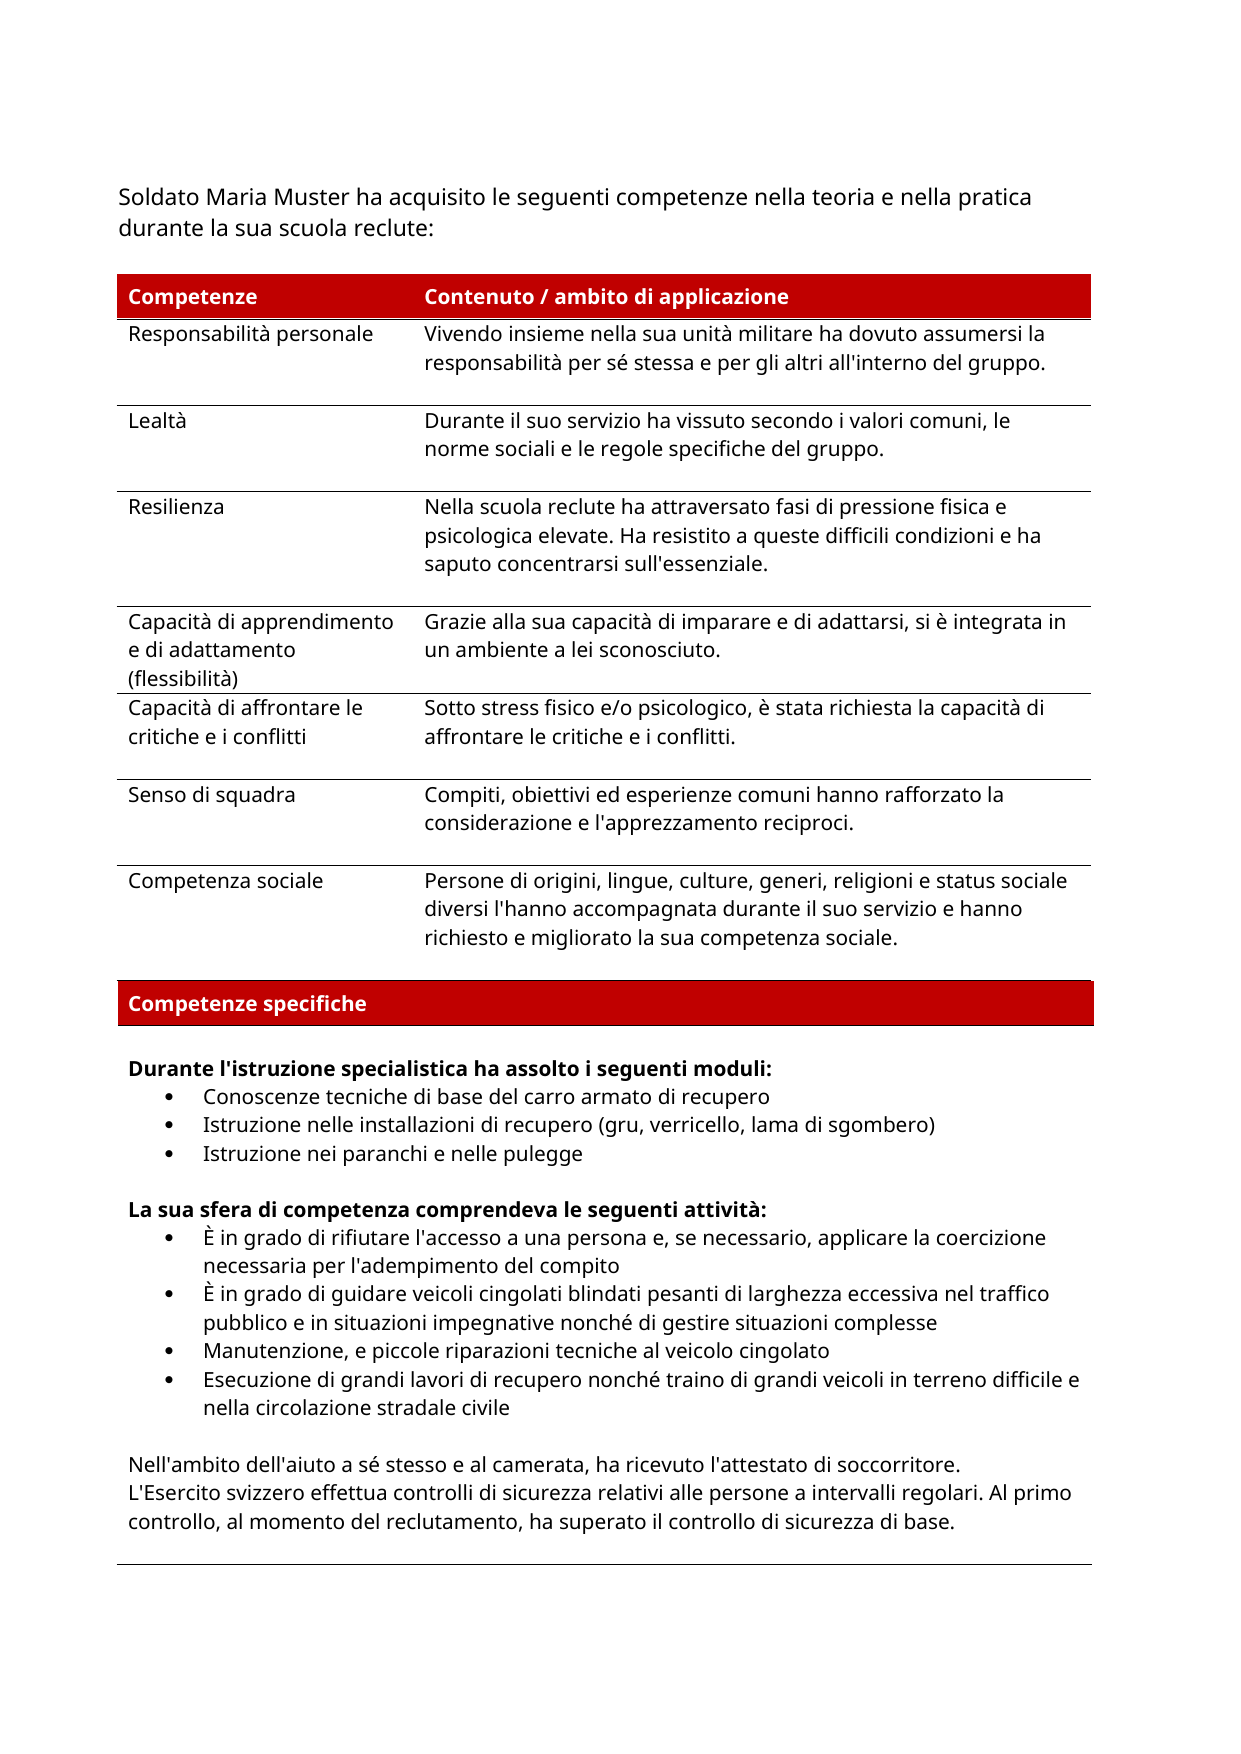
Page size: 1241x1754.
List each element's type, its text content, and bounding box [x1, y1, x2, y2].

text Soldato Maria Muster ha acquisito le seguenti competenze nella teoria e nella pratica durante la sua scuola reclute: [118, 181, 1122, 243]
table_header Durante l'istruzione specialistica ha assolto i seguenti moduli: Conoscenze tecniche di base del carro armato di recupero Istruzione nelle installazioni di recupero (gru, verricello, lama di sgombero) Istruzione nei paranchi e nelle pulegge La sua sfera di competenza comprendeva le seguenti attività: È in grado di rifiutare l'accesso a una persona e, se necessario, applicare la coercizione necessaria per l'adempimento del compito È in grado di guidare veicoli cingolati blindati pesanti di larghezza eccessiva nel traffico pubblico e in situazioni impegnative nonché di gestire situazioni complesse Manutenzione, e piccole riparazioni tecniche al veicolo cingolato Esecuzione di grandi lavori di recupero nonché traino di grandi veicoli in terreno difficile e nella circolazione stradale civile Nell'ambito dell'aiuto a sé stesso e al camerata, ha ricevuto l'attestato di soccorritore. L'Esercito svizzero effettua controlli di sicurezza relativi alle persone a intervalli regolari. Al primo controllo, al momento del reclutamento, ha superato il controllo di sicurezza di base. [117, 1055, 1092, 1564]
table_cell Compiti, obiettivi ed esperienze comuni hanno rafforzato la considerazione e l'apprezzamento reciproci. [413, 780, 1091, 865]
table_cell Lealtà [117, 406, 413, 491]
table_header Contenuto / ambito di applicazione [413, 274, 1091, 318]
table_cell Capacità di affrontare le critiche e i conflitti [117, 694, 413, 779]
table_cell Durante il suo servizio ha vissuto secondo i valori comuni, le norme sociali e le regole specifiche del gruppo. [413, 406, 1091, 491]
table_cell Sotto stress fisico e/o psicologico, è stata richiesta la capacità di affrontare le critiche e i conflitti. [413, 694, 1091, 779]
table_cell Responsabilità personale [117, 320, 413, 405]
table_header Competenze specifiche [118, 981, 1094, 1025]
table_cell Capacità di apprendimento e di adattamento (flessibilità) [117, 607, 413, 692]
table_cell Persone di origini, lingue, culture, generi, religioni e status sociale diversi l'hanno accompagnata durante il suo servizio e hanno richiesto e migliorato la sua competenza sociale. [413, 866, 1091, 980]
table_cell Resilienza [117, 492, 413, 606]
table_cell Senso di squadra [117, 780, 413, 865]
table_cell Vivendo insieme nella sua unità militare ha dovuto assumersi la responsabilità per sé stessa e per gli altri all'interno del gruppo. [413, 320, 1091, 405]
table_cell Grazie alla sua capacità di imparare e di adattarsi, si è integrata in un ambiente a lei sconosciuto. [413, 607, 1091, 692]
table_cell Competenza sociale [117, 866, 413, 980]
table_header Competenze [117, 274, 413, 318]
table_cell Nella scuola reclute ha attraversato fasi di pressione fisica e psicologica elevate. Ha resistito a queste difficili condizioni e ha saputo concentrarsi sull'essenziale. [413, 492, 1091, 606]
